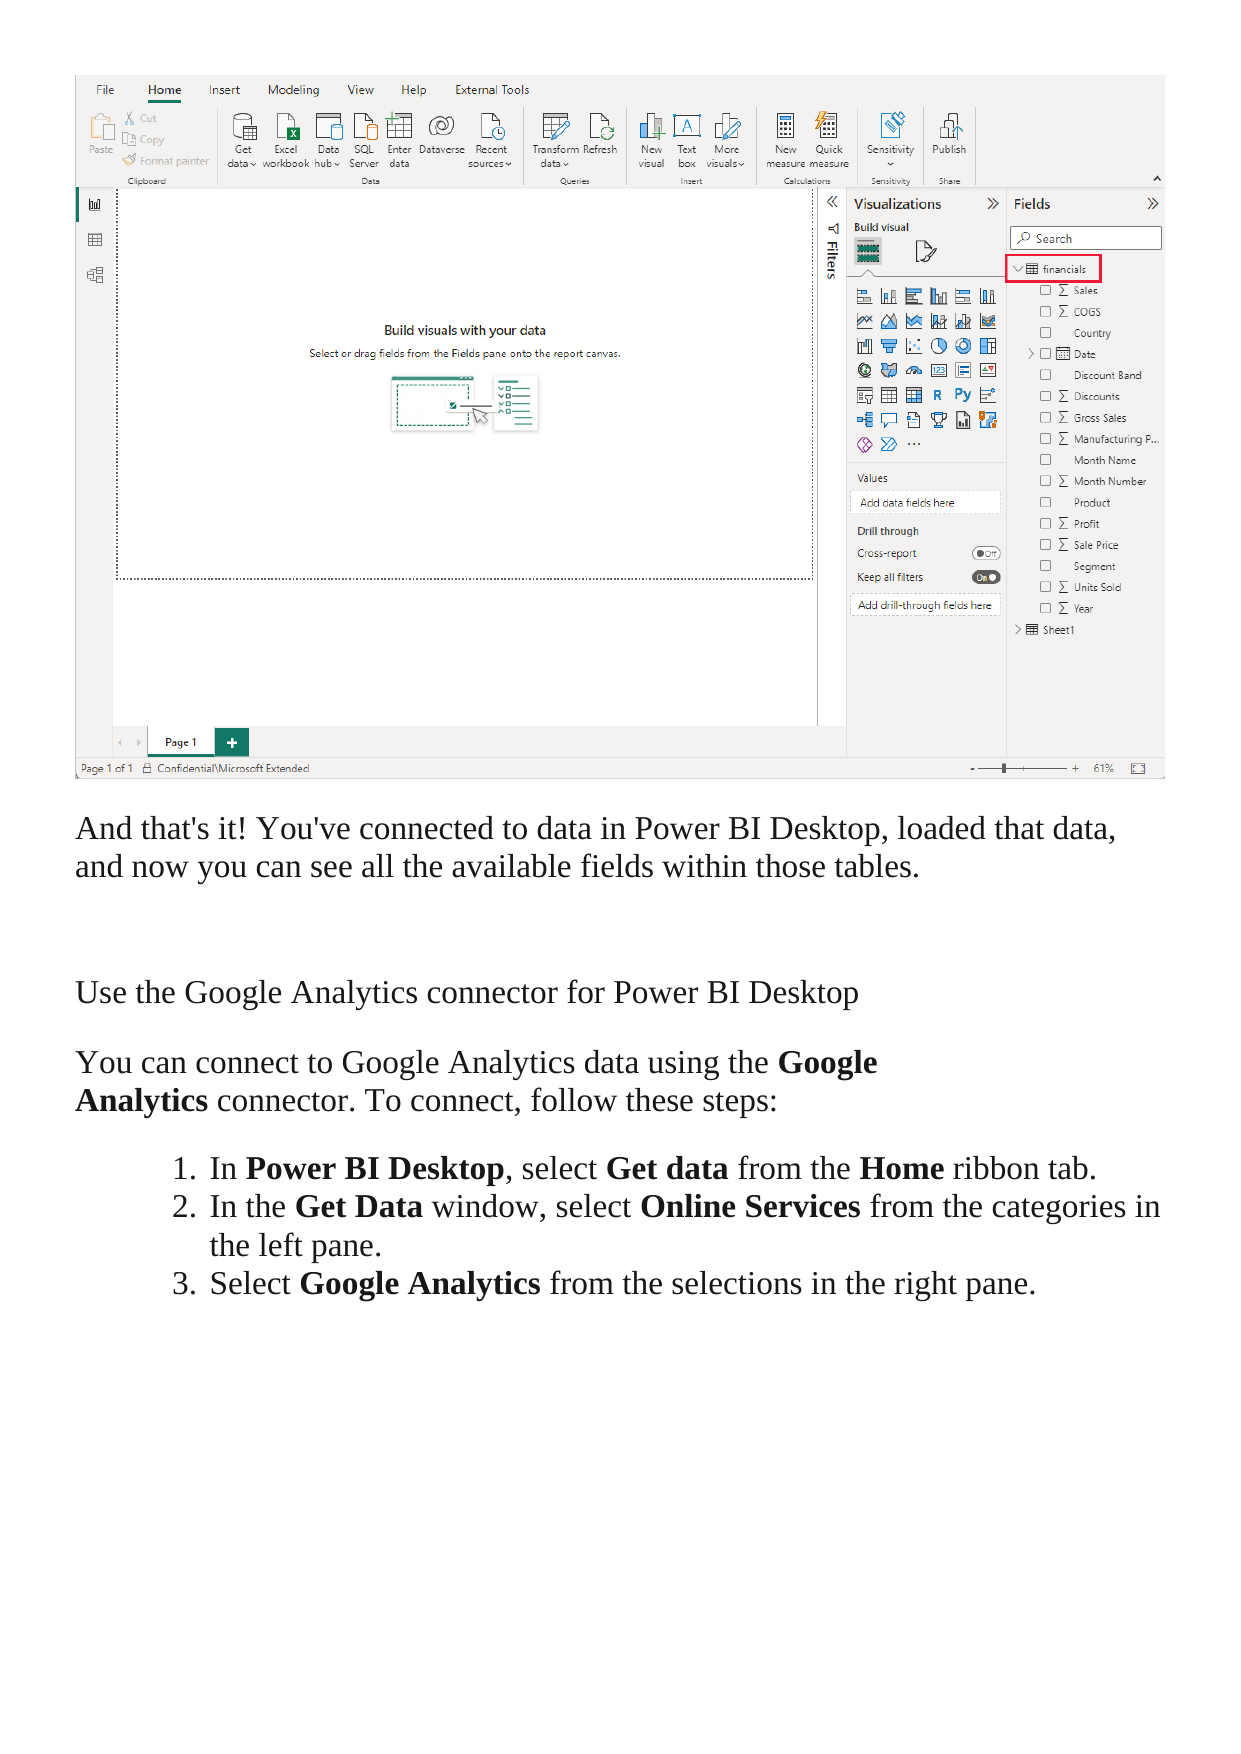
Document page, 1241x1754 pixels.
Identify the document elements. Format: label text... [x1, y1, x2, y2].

picture [75, 75, 1166, 779]
list In Power BI Desktop, select Get data from the Home ribbon tab. [172, 1148, 1165, 1187]
list Select Google Analytics from the selections in the right pane. [172, 1263, 1165, 1302]
subtitle Use the Google Analytics connector for Power BI Desktop [75, 972, 1165, 1010]
text And that's it! You've connected to data in Power BI Desktop, loaded that data, and now you can see all the available fields within those tables. [75, 808, 1165, 885]
text You can connect to Google Analytics data using the Google Analytics connector. To connect, follow these steps: [75, 1042, 1165, 1119]
list In the Get Data window, select Online Services from the categories in the left pane. [172, 1187, 1165, 1263]
